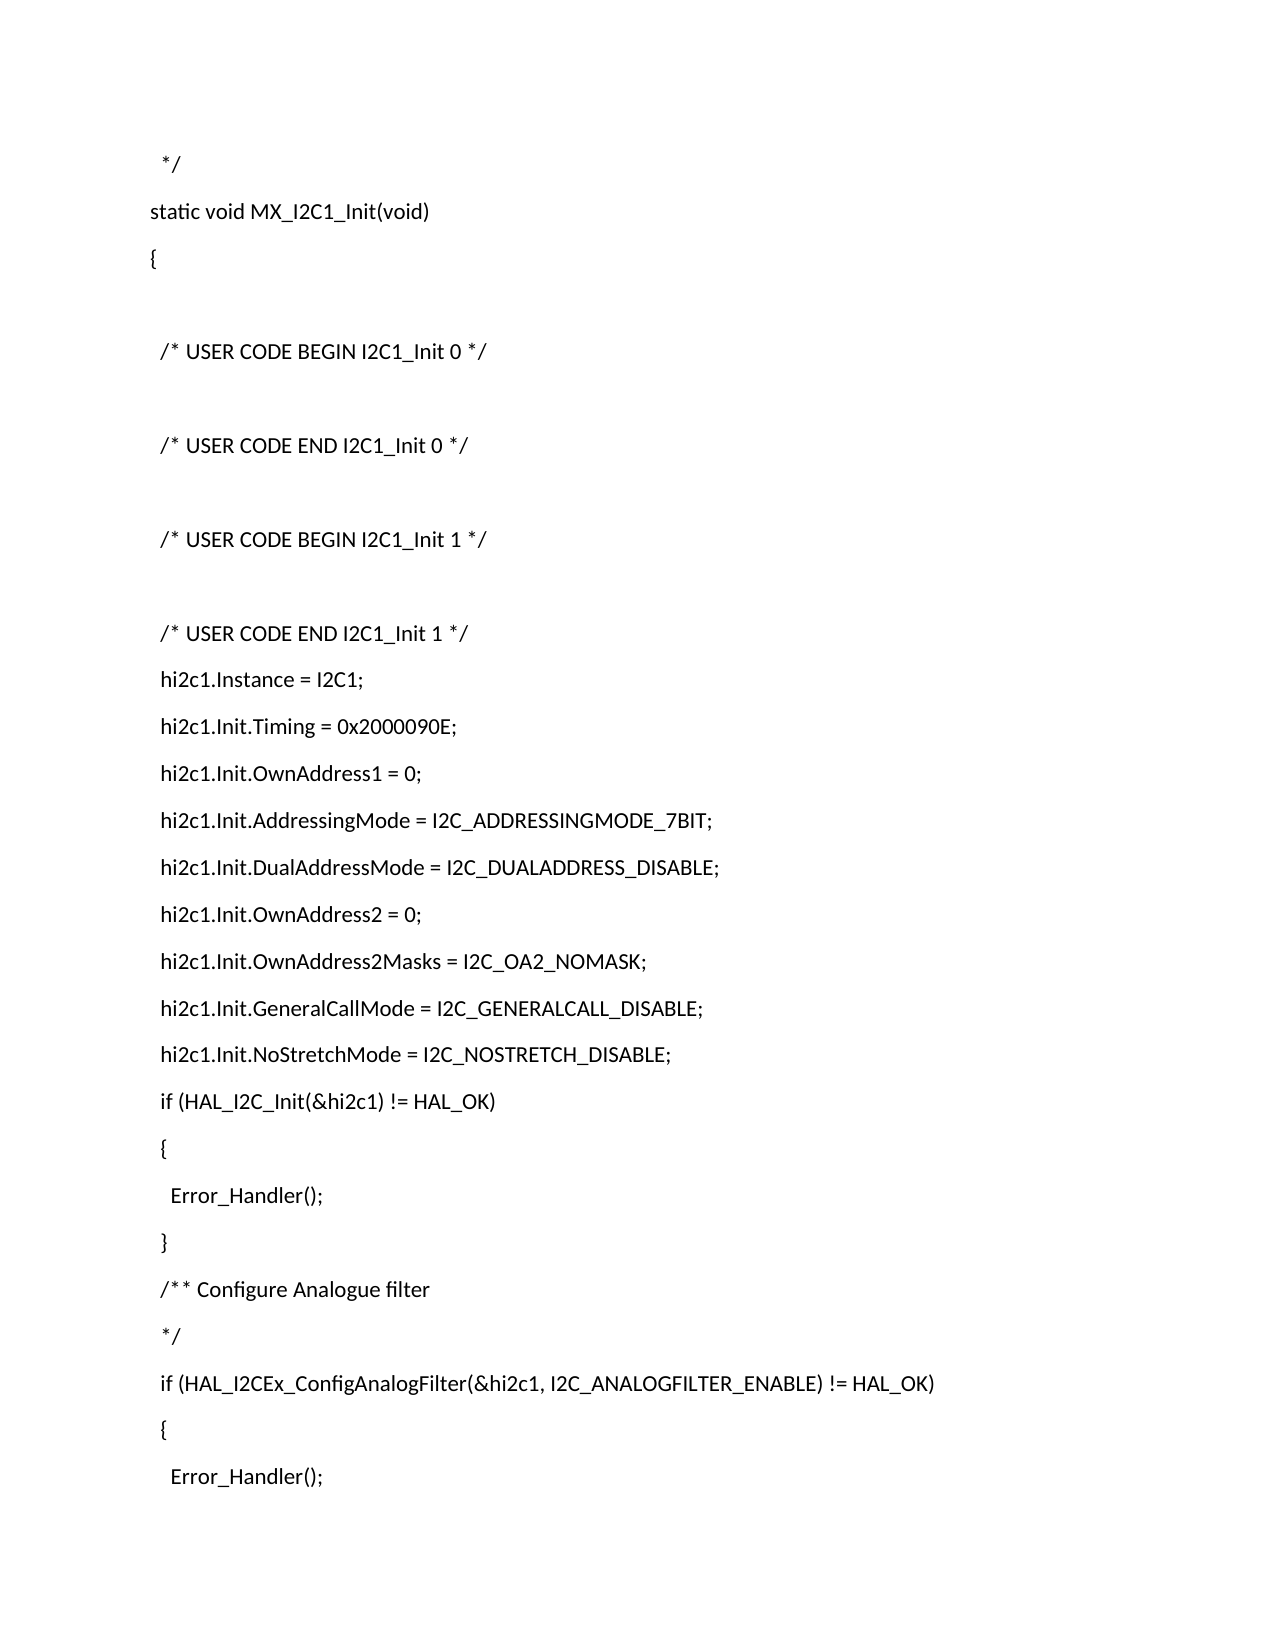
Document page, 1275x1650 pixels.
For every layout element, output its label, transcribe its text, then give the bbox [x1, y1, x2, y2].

text hi2c1.Init.NoStretchMode = I2C_NOSTRETCH_DISABLE; [150, 1041, 1125, 1069]
text if (HAL_I2C_Init(&hi2c1) != HAL_OK) [150, 1087, 1125, 1116]
text /** Configure Analogue filter [150, 1275, 1125, 1303]
text } [150, 1228, 1125, 1256]
text hi2c1.Init.OwnAddress2 = 0; [150, 900, 1125, 928]
text /* USER CODE END I2C1_Init 0 */ [150, 431, 1125, 459]
text hi2c1.Init.AddressingMode = I2C_ADDRESSINGMODE_7BIT; [150, 806, 1125, 834]
text hi2c1.Init.OwnAddress2Masks = I2C_OA2_NOMASK; [150, 947, 1125, 975]
text static void MX_I2C1_Init(void) [150, 197, 1125, 225]
text */ [150, 1322, 1125, 1350]
text /* USER CODE END I2C1_Init 1 */ [150, 619, 1125, 647]
text hi2c1.Init.OwnAddress1 = 0; [150, 759, 1125, 787]
text Error_Handler(); [150, 1181, 1125, 1209]
text */ [150, 150, 1125, 178]
text { [150, 244, 1125, 272]
text hi2c1.Instance = I2C1; [150, 666, 1125, 694]
text hi2c1.Init.GeneralCallMode = I2C_GENERALCALL_DISABLE; [150, 994, 1125, 1022]
text if (HAL_I2CEx_ConfigAnalogFilter(&hi2c1, I2C_ANALOGFILTER_ENABLE) != HAL_OK) [150, 1369, 1125, 1397]
text /* USER CODE BEGIN I2C1_Init 1 */ [150, 525, 1125, 553]
text hi2c1.Init.Timing = 0x2000090E; [150, 712, 1125, 741]
text hi2c1.Init.DualAddressMode = I2C_DUALADDRESS_DISABLE; [150, 853, 1125, 881]
text { [150, 1416, 1125, 1444]
text /* USER CODE BEGIN I2C1_Init 0 */ [150, 337, 1125, 366]
text { [150, 1134, 1125, 1162]
text Error_Handler(); [150, 1462, 1125, 1491]
